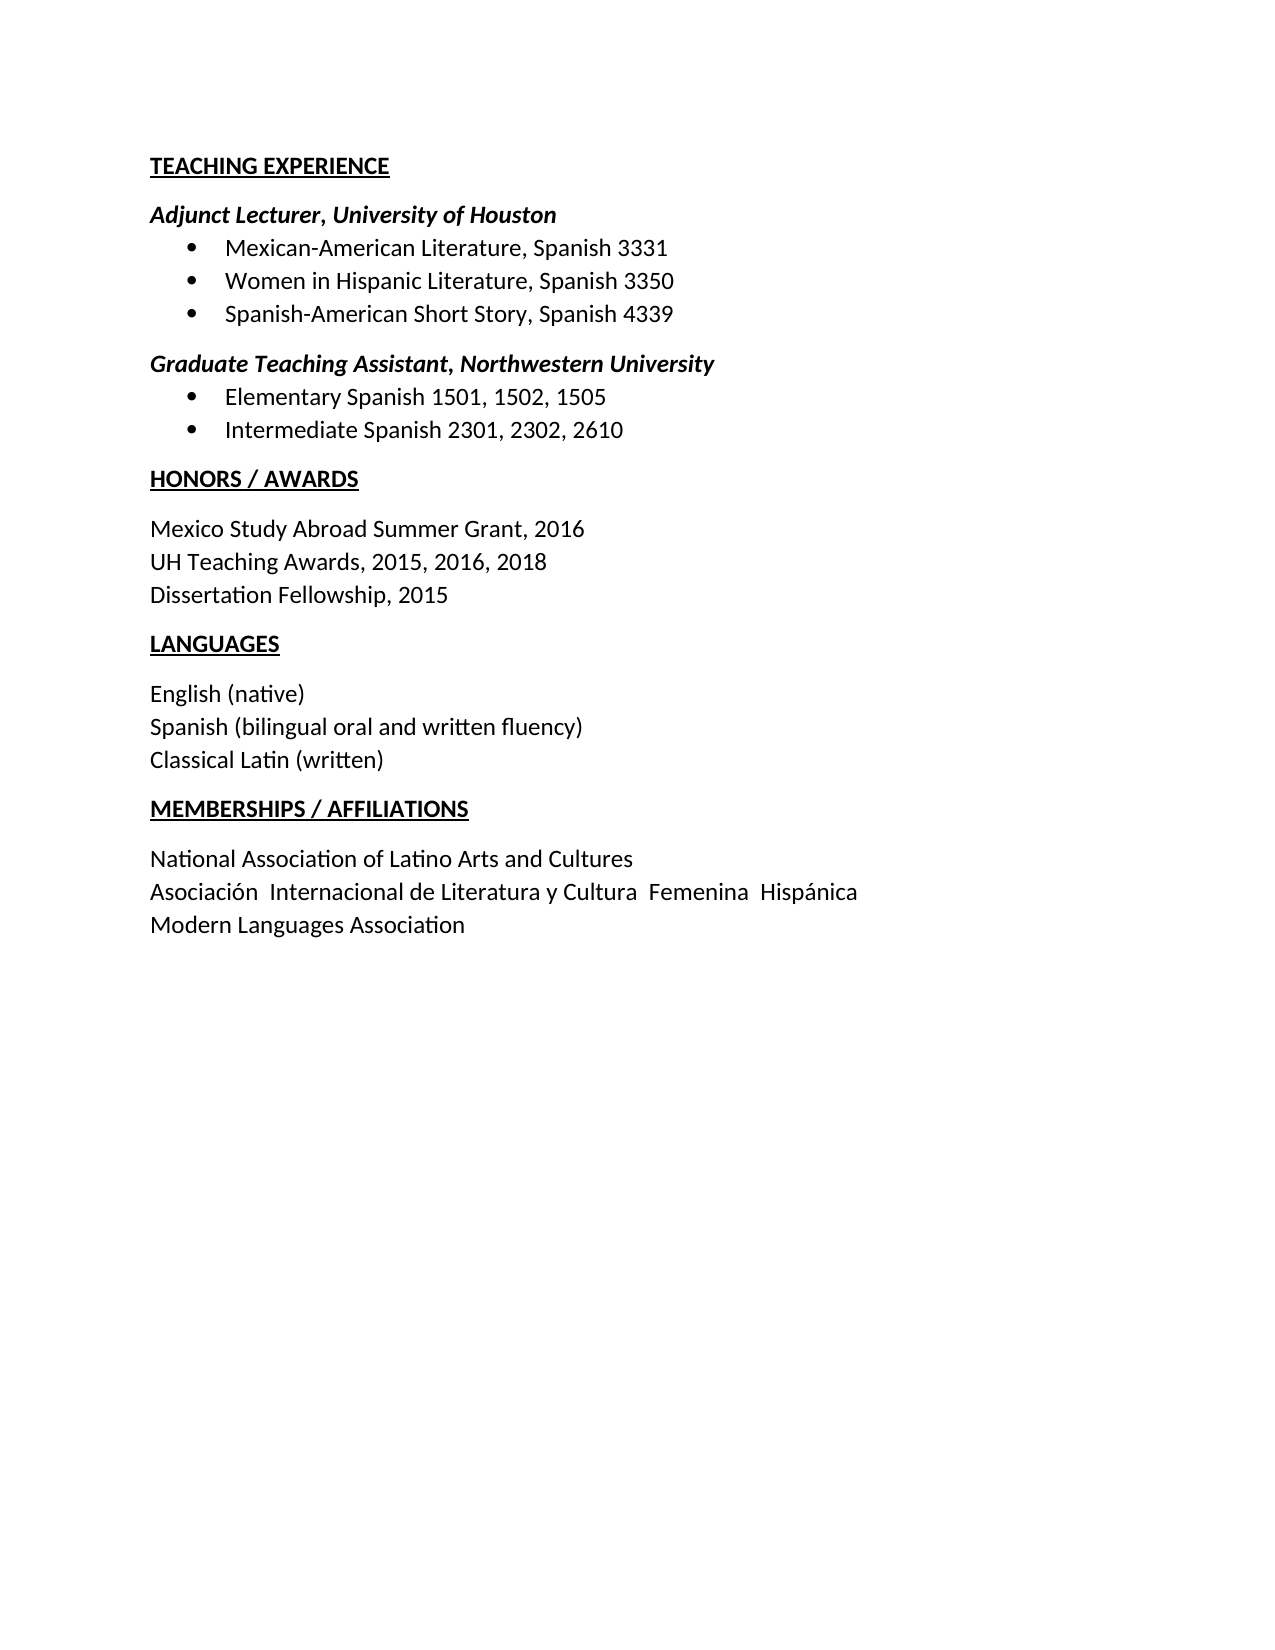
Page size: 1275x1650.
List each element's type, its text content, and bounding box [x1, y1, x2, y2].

text English (native) [150, 678, 1125, 708]
text Modern Languages Association [150, 909, 1125, 939]
text LANGUAGES [150, 628, 1125, 659]
text Graduate Teaching Assistant, Northwestern University [150, 348, 1125, 378]
text HONORS / AWARDS [150, 463, 1125, 494]
text TEACHING EXPERIENCE [150, 150, 1125, 181]
text MEMBERSHIPS / AFFILIATIONS [150, 793, 1125, 824]
text Mexico Study Abroad Summer Grant, 2016 [150, 513, 1125, 543]
list Women in Hispanic Literature, Spanish 3350 [187, 265, 1125, 296]
text Classical Latin (written) [150, 744, 1125, 774]
text National Association of Latino Arts and Cultures [150, 843, 1125, 873]
list Spanish-American Short Story, Spanish 4339 [187, 298, 1125, 329]
list Intermediate Spanish 2301, 2302, 2610 [187, 414, 1125, 444]
text Dissertation Fellowship, 2015 [150, 579, 1125, 609]
text Spanish (bilingual oral and written fluency) [150, 711, 1125, 741]
list Elementary Spanish 1501, 1502, 1505 [187, 381, 1125, 411]
list Mexican-American Literature, Spanish 3331 [187, 232, 1125, 263]
text Asociación Internacional de Literatura y Cultura Femenina Hispánica [150, 876, 1125, 906]
text Adjunct Lecturer, University of Houston [150, 199, 1125, 230]
text UH Teaching Awards, 2015, 2016, 2018 [150, 546, 1125, 576]
